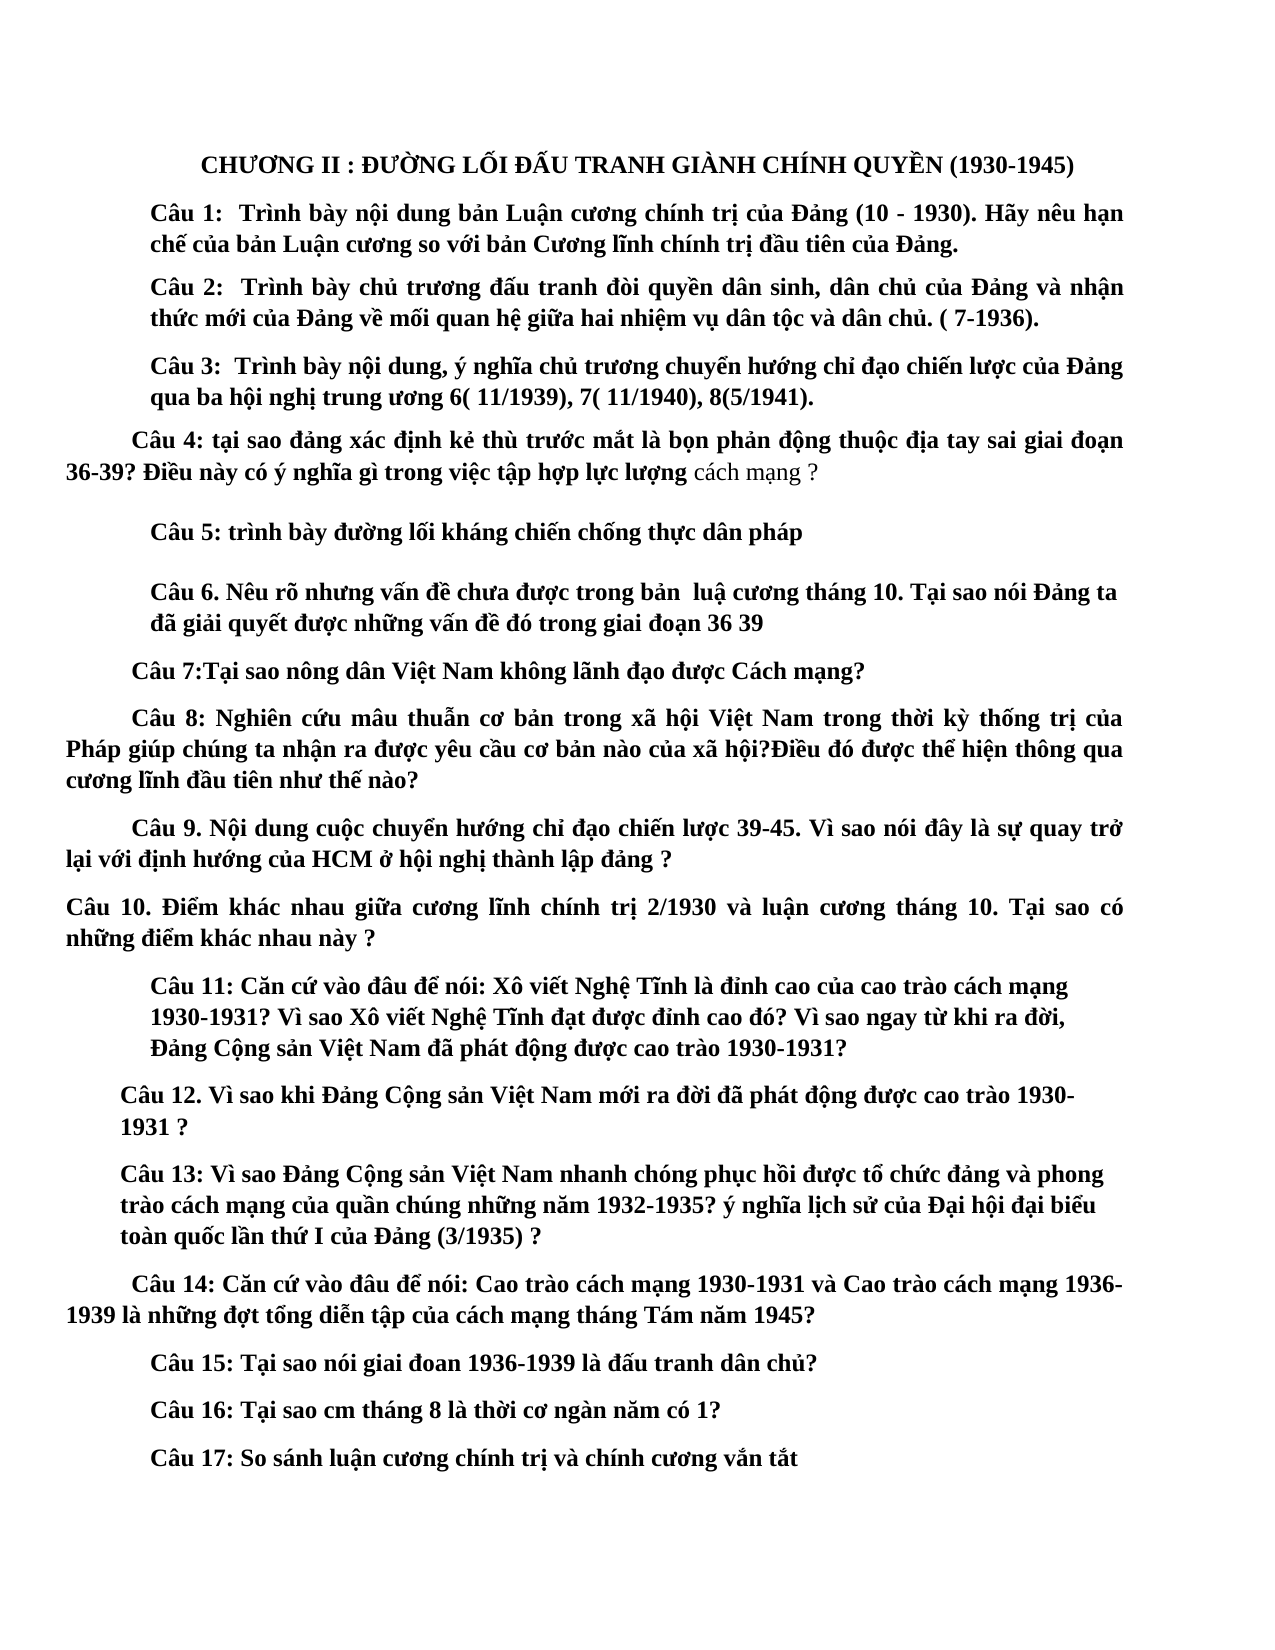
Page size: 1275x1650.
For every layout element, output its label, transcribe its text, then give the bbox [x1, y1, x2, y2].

text Câu 16: Tại sao cm tháng 8 là thời cơ ngàn năm có 1? [150, 1396, 1125, 1424]
text CHƯƠNG II : ĐƯỜNG LỐI ĐẤU TRANH GIÀNH CHÍNH QUYỀN (1930-1945) [150, 150, 1125, 179]
text Câu 1: Trình bày nội dung bản Luận cương chính trị của Đảng (10 - 1930). Hãy nêu hạn chế của bản Luận cương so với bản Cương lĩnh chính trị đầu tiên của Đảng. [150, 198, 1125, 257]
text Câu 15: Tại sao nói giai đoan 1936-1939 là đấu tranh dân chủ? [150, 1348, 1125, 1377]
text Câu 12. Vì sao khi Đảng Cộng sản Việt Nam mới ra đời đã phát động được cao trào 1930-1931 ? [120, 1081, 1125, 1140]
text Câu 4: tại sao đảng xác định kẻ thù trước mắt là bọn phản động thuộc địa tay sai giai đoạn 36-39? Điều này có ý nghĩa gì trong việc tập hợp lực lượng cách mạng ? [66, 426, 1125, 485]
text Câu 5: trình bày đường lối kháng chiến chống thực dân pháp [150, 517, 1125, 546]
text Câu 9. Nội dung cuộc chuyển hướng chỉ đạo chiến lược 39-45. Vì sao nói đây là sự quay trở lại với định hướng của HCM ở hội nghị thành lập đảng ? [66, 813, 1125, 873]
text Câu 17: So sánh luận cương chính trị và chính cương vắn tắt [150, 1443, 1125, 1472]
text Câu 7:Tại sao nông dân Việt Nam không lãnh đạo được Cách mạng? [66, 656, 1125, 684]
text Câu 6. Nêu rõ nhưng vấn đề chưa được trong bản luậ cương tháng 10. Tại sao nói Đảng ta đã giải quyết được những vấn đề đó trong giai đoạn 36 39 [150, 577, 1125, 637]
text Câu 13: Vì sao Đảng Cộng sản Việt Nam nhanh chóng phục hồi được tổ chức đảng và phong trào cách mạng của quần chúng những năm 1932-1935? ý nghĩa lịch sử của Đại hội đại biểu toàn quốc lần thứ I của Đảng (3/1935) ? [120, 1159, 1125, 1250]
text Câu 2: Trình bày chủ trương đấu tranh đòi quyền dân sinh, dân chủ của Đảng và nhận thức mới của Đảng về mối quan hệ giữa hai nhiệm vụ dân tộc và dân chủ. ( 7-1936). [150, 272, 1125, 332]
text Câu 14: Căn cứ vào đâu để nói: Cao trào cách mạng 1930-1931 và Cao trào cách mạng 1936-1939 là những đợt tổng diễn tập của cách mạng tháng Tám năm 1945? [66, 1269, 1125, 1329]
text Câu 3: Trình bày nội dung, ý nghĩa chủ trương chuyển hướng chỉ đạo chiến lược của Đảng qua ba hội nghị trung ương 6( 11/1939), 7( 11/1940), 8(5/1941). [150, 351, 1125, 411]
text Câu 8: Nghiên cứu mâu thuẫn cơ bản trong xã hội Việt Nam trong thời kỳ thống trị của Pháp giúp chúng ta nhận ra được yêu cầu cơ bản nào của xã hội?Điều đó được thể hiện thông qua cương lĩnh đầu tiên như thế nào? [66, 703, 1125, 794]
text Câu 11: Căn cứ vào đâu để nói: Xô viết Nghệ Tĩnh là đỉnh cao của cao trào cách mạng 1930-1931? Vì sao Xô viết Nghệ Tĩnh đạt được đỉnh cao đó? Vì sao ngay từ khi ra đời, Đảng Cộng sản Việt Nam đã phát động được cao trào 1930-1931? [150, 971, 1125, 1062]
text Câu 10. Điểm khác nhau giữa cương lĩnh chính trị 2/1930 và luận cương tháng 10. Tại sao có những điểm khác nhau này ? [66, 892, 1125, 952]
